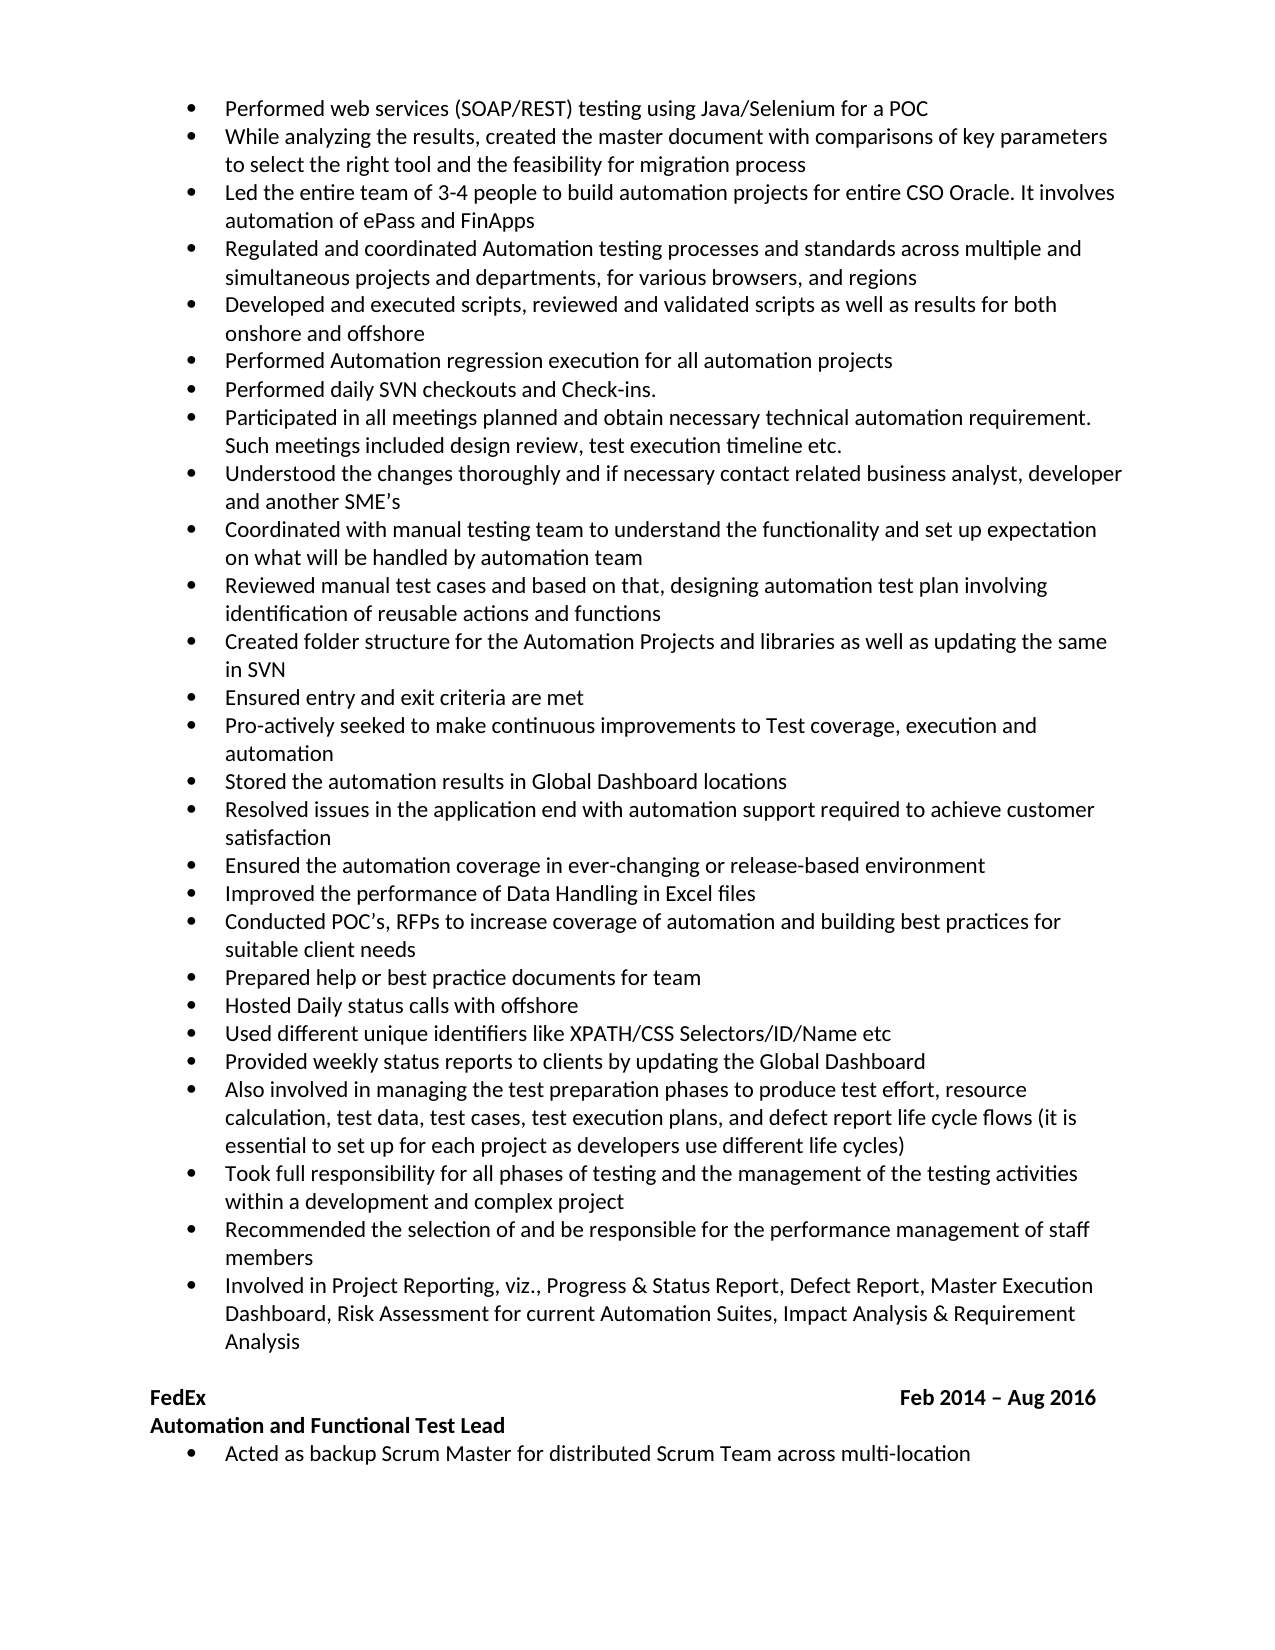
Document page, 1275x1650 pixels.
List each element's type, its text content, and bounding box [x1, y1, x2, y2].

list Developed and executed scripts, reviewed and validated scripts as well as results for both onshore and offshore [187, 291, 1125, 347]
list Used different unique identifiers like XPATH/CSS Selectors/ID/Name etc [187, 1019, 1125, 1047]
list Took full responsibility for all phases of testing and the management of the testing activities within a development and complex project [187, 1159, 1125, 1215]
list Pro-actively seeked to make continuous improvements to Test coverage, execution and automation [187, 711, 1125, 767]
list Coordinated with manual testing team to understand the functionality and set up expectation on what will be handled by automation team [187, 515, 1125, 571]
list Led the entire team of 3-4 people to build automation projects for entire CSO Oracle. It involves automation of ePass and FinApps [187, 178, 1125, 234]
list Acted as backup Scrum Master for distributed Scrum Team across multi-location [187, 1439, 1110, 1467]
list Involved in Project Reporting, viz., Progress & Status Report, Defect Report, Master Execution Dashboard, Risk Assessment for current Automation Suites, Impact Analysis & Requirement Analysis [187, 1271, 1125, 1355]
list Resolved issues in the application end with automation support required to achieve customer satisfaction [187, 795, 1125, 851]
text Automation and Functional Test Lead [150, 1411, 1110, 1439]
list Improved the performance of Data Handling in Excel files [187, 879, 1125, 907]
list Prepared help or best practice documents for team [187, 963, 1125, 991]
list Understood the changes thoroughly and if necessary contact related business analyst, developer and another SME’s [187, 459, 1125, 515]
list Performed daily SVN checkouts and Check-ins. [187, 375, 1125, 403]
list Reviewed manual test cases and based on that, designing automation test plan involving identification of reusable actions and functions [187, 571, 1125, 627]
list Participated in all meetings planned and obtain necessary technical automation requirement. Such meetings included design review, test execution timeline etc. [187, 403, 1125, 459]
list Also involved in managing the test preparation phases to produce test effort, resource calculation, test data, test cases, test execution plans, and defect report life cycle flows (it is essential to set up for each project as developers use different life cycles) [187, 1075, 1125, 1159]
list Stored the automation results in Global Dashboard locations [187, 767, 1125, 795]
list Recommended the selection of and be responsible for the performance management of staff members [187, 1215, 1125, 1271]
list Ensured the automation coverage in ever-changing or release-based environment [187, 851, 1125, 879]
list Conducted POC’s, RFPs to increase coverage of automation and building best practices for suitable client needs [187, 907, 1125, 963]
list Hosted Daily status calls with offshore [187, 991, 1125, 1019]
list While analyzing the results, created the master document with comparisons of key parameters to select the right tool and the feasibility for migration process [187, 122, 1125, 178]
text FedEx Feb 2014 – Aug 2016 [150, 1383, 1110, 1411]
list Created folder structure for the Automation Projects and libraries as well as updating the same in SVN [187, 627, 1125, 683]
list Regulated and coordinated Automation testing processes and standards across multiple and simultaneous projects and departments, for various browsers, and regions [187, 234, 1125, 291]
list Ensured entry and exit criteria are met [187, 683, 1125, 711]
list Performed web services (SOAP/REST) testing using Java/Selenium for a POC [187, 94, 1125, 122]
list Performed Automation regression execution for all automation projects [187, 347, 1125, 375]
list Provided weekly status reports to clients by updating the Global Dashboard [187, 1047, 1125, 1075]
